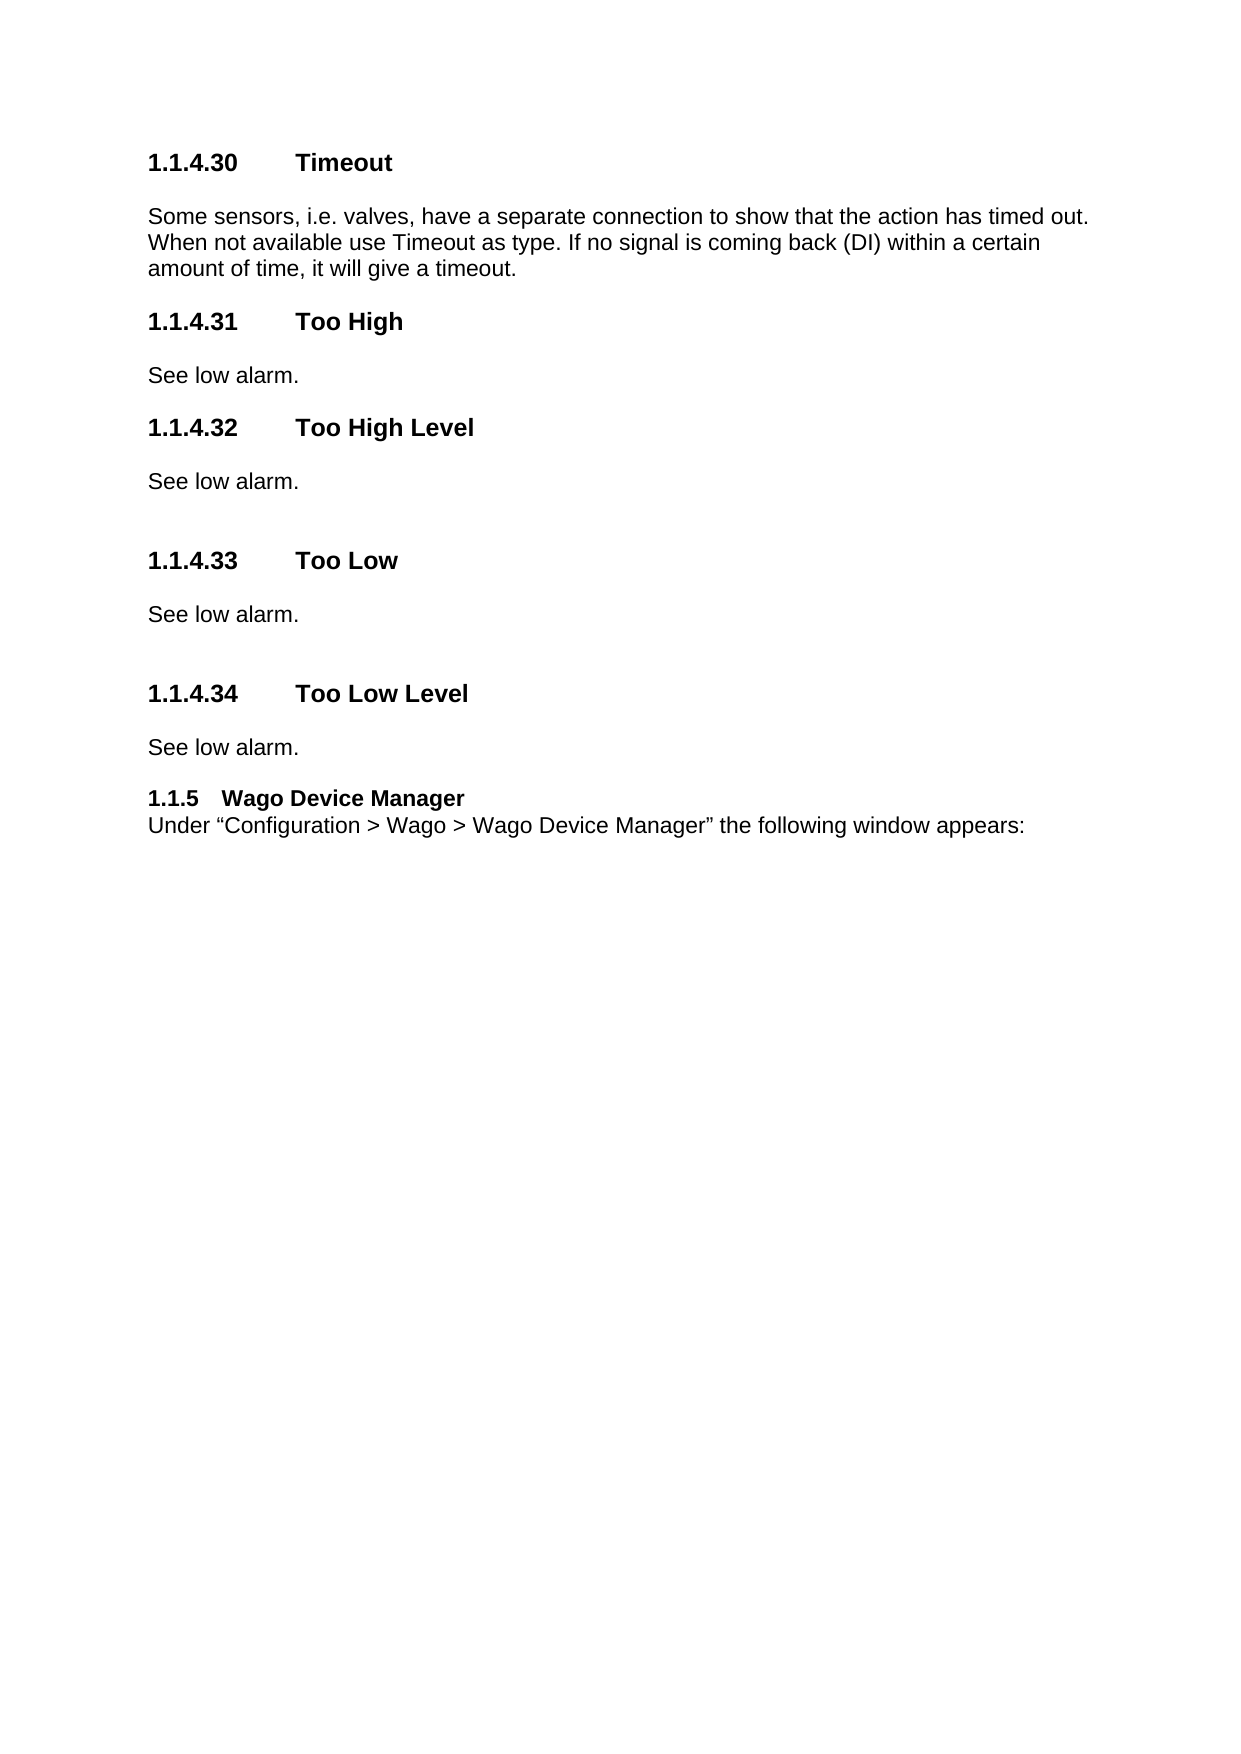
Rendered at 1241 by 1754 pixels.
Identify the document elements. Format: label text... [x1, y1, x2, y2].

subtitle Wago Device Manager [148, 785, 1093, 812]
subtitle Too Low [148, 546, 1093, 575]
subtitle Too High Level [148, 413, 1093, 442]
text See low alarm. [148, 601, 1093, 627]
text Some sensors, i.e. valves, have a separate connection to show that the action has timed out. When not available use Timeout as type. If no signal is coming back (DI) within a certain amount of time, it will give a timeout. [148, 203, 1093, 282]
subtitle Too Low Level [148, 679, 1093, 708]
text See low alarm. [148, 362, 1093, 388]
subtitle Too High [148, 307, 1093, 336]
text See low alarm. [148, 468, 1093, 495]
text See low alarm. [148, 734, 1093, 760]
subtitle Timeout [148, 148, 1093, 176]
text Under “Configuration > Wago > Wago Device Manager” the following window appears: [148, 812, 1093, 838]
